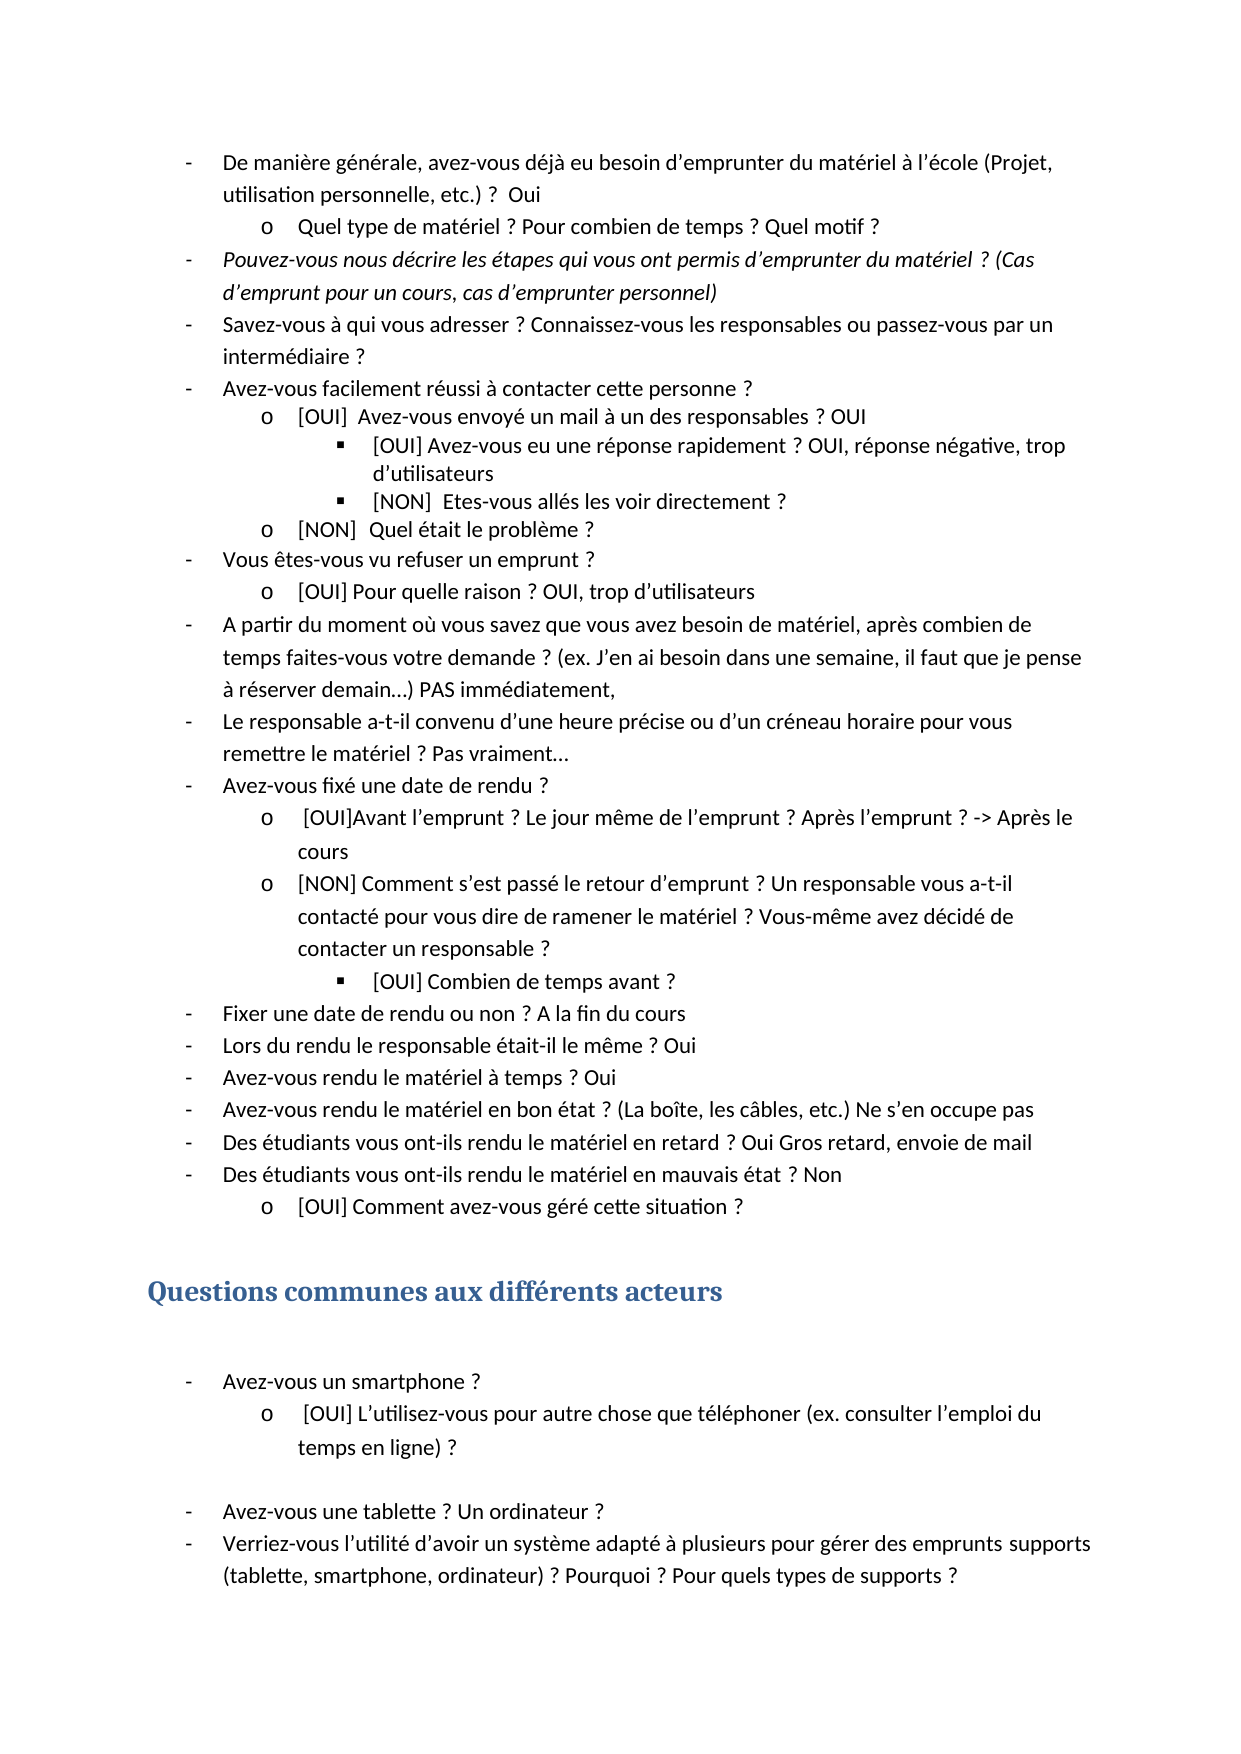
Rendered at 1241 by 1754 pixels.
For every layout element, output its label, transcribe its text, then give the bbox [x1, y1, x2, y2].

list [OUI] Combien de temps avant ? [335, 967, 1093, 995]
list [OUI] Avez-vous eu une réponse rapidement ? OUI, réponse négative, trop d’utilisateurs [335, 431, 1093, 487]
list [OUI] Avez-vous envoyé un mail à un des responsables ? OUI [260, 402, 1093, 431]
list Lors du rendu le responsable était-il le même ? Oui [185, 1031, 1093, 1059]
list De manière générale, avez-vous déjà eu besoin d’emprunter du matériel à l’école (Projet, utilisation personnelle, etc.) ? Oui [185, 148, 1093, 208]
list [OUI] Pour quelle raison ? OUI, trop d’utilisateurs [260, 577, 1093, 606]
list Le responsable a-t-il convenu d’une heure précise ou d’un créneau horaire pour vous remettre le matériel ? Pas vraiment… [185, 707, 1093, 767]
list Savez-vous à qui vous adresser ? Connaissez-vous les responsables ou passez-vous par un intermédiaire ? [185, 310, 1093, 370]
subtitle Questions communes aux différents acteurs [148, 1276, 1093, 1309]
list Quel type de matériel ? Pour combien de temps ? Quel motif ? [260, 212, 1093, 241]
list Avez-vous rendu le matériel à temps ? Oui [185, 1063, 1093, 1091]
list [NON] Quel était le problème ? [260, 516, 1093, 545]
list [OUI] L’utilisez-vous pour autre chose que téléphoner (ex. consulter l’emploi du temps en ligne) ? [260, 1399, 1093, 1461]
list [NON] Etes-vous allés les voir directement ? [335, 487, 1093, 516]
list Avez-vous rendu le matériel en bon état ? (La boîte, les câbles, etc.) Ne s’en occupe pas [185, 1096, 1093, 1123]
list Avez-vous fixé une date de rendu ? [185, 771, 1093, 799]
list Vous êtes-vous vu refuser un emprunt ? [185, 545, 1093, 573]
list Verriez-vous l’utilité d’avoir un système adapté à plusieurs pour gérer des emprunts supports (tablette, smartphone, ordinateur) ? Pourquoi ? Pour quels types de supports ? [185, 1529, 1093, 1589]
list [NON] Comment s’est passé le retour d’emprunt ? Un responsable vous a-t-il contacté pour vous dire de ramener le matériel ? Vous-même avez décidé de contacter un responsable ? [260, 869, 1093, 963]
list Avez-vous un smartphone ? [185, 1367, 1093, 1395]
list Avez-vous une tablette ? Un ordinateur ? [185, 1497, 1093, 1525]
list Des étudiants vous ont-ils rendu le matériel en retard ? Oui Gros retard, envoie de mail [185, 1128, 1093, 1156]
list Des étudiants vous ont-ils rendu le matériel en mauvais état ? Non [185, 1160, 1093, 1188]
list [OUI] Comment avez-vous géré cette situation ? [260, 1192, 1093, 1221]
list Pouvez-vous nous décrire les étapes qui vous ont permis d’emprunter du matériel ? (Cas d’emprunt pour un cours, cas d’emprunter personnel) [185, 246, 1093, 306]
list A partir du moment où vous savez que vous avez besoin de matériel, après combien de temps faites-vous votre demande ? (ex. J’en ai besoin dans une semaine, il faut que je pense à réserver demain…) PAS immédiatement, [185, 610, 1093, 703]
list Fixer une date de rendu ou non ? A la fin du cours [185, 999, 1093, 1027]
list Avez-vous facilement réussi à contacter cette personne ? [185, 374, 1093, 402]
list [OUI]Avant l’emprunt ? Le jour même de l’emprunt ? Après l’emprunt ? -> Après le cours [260, 803, 1093, 865]
